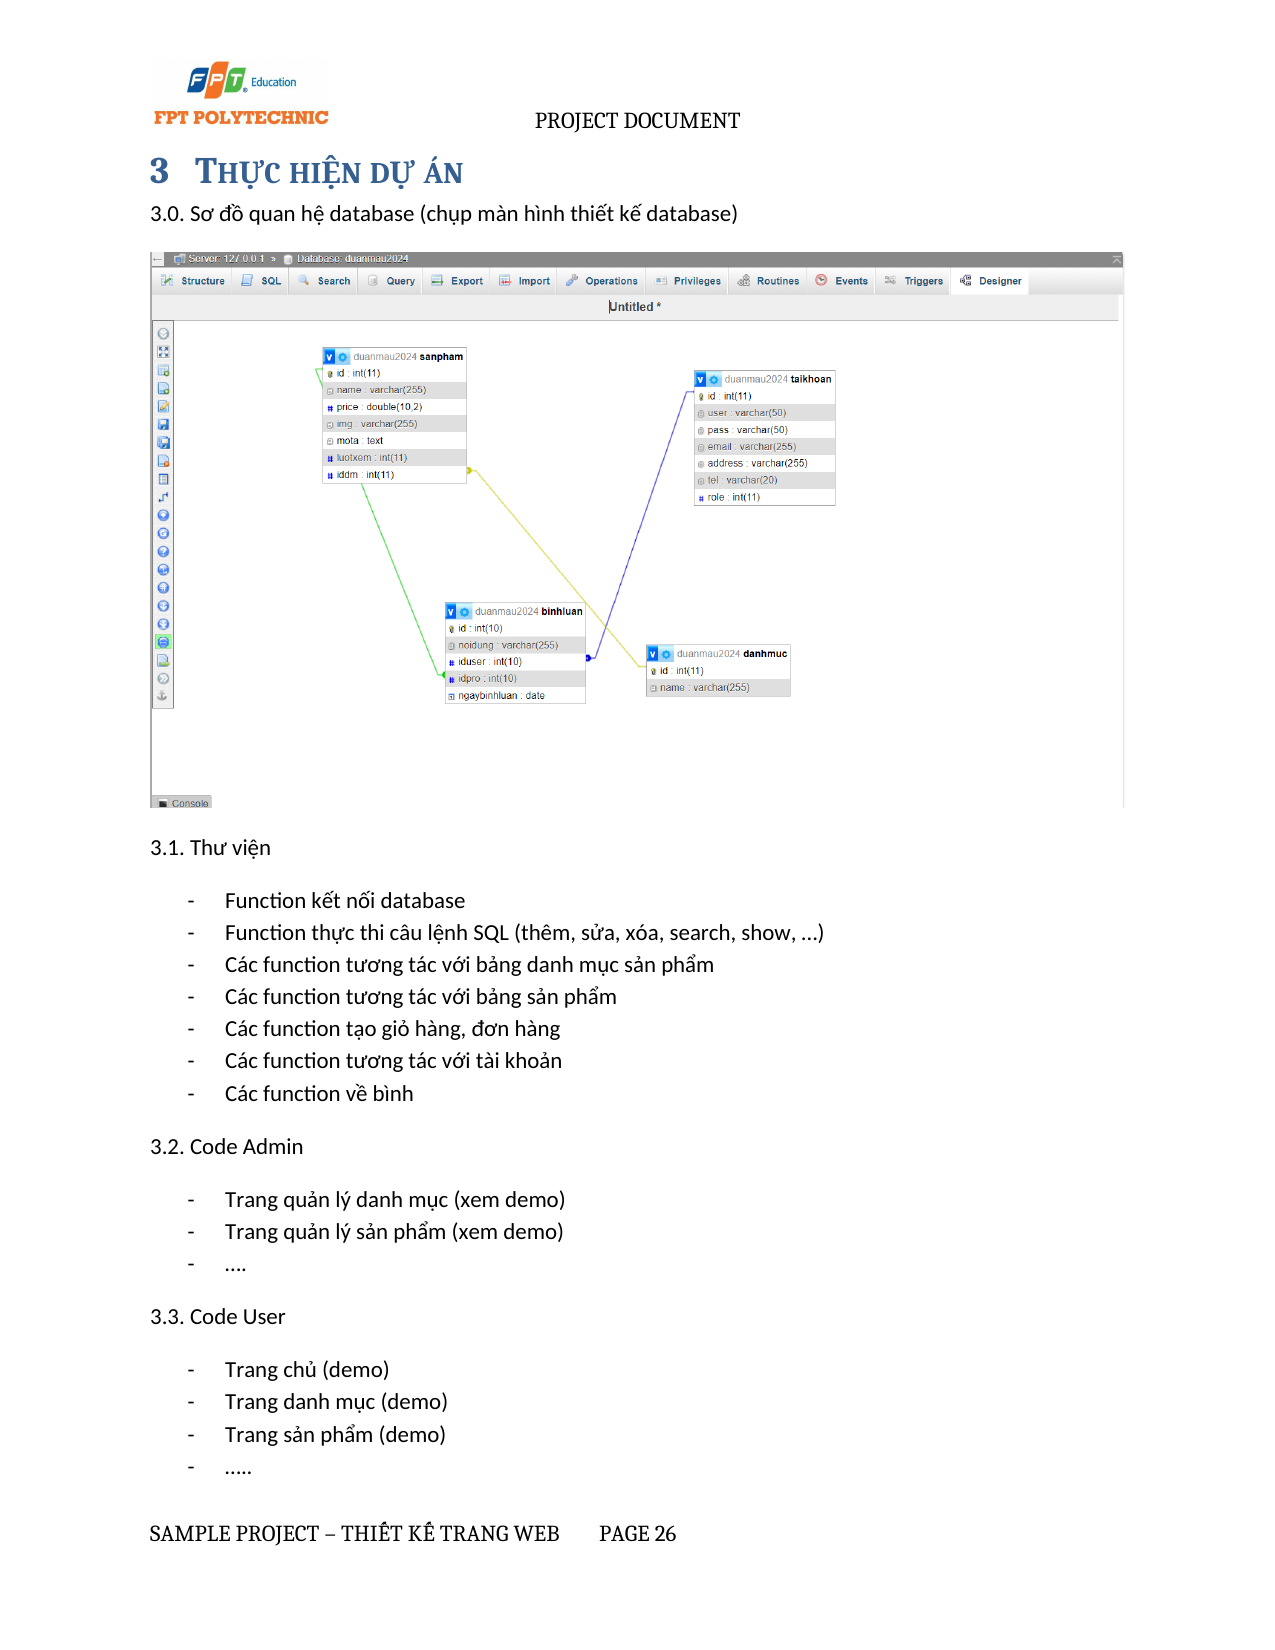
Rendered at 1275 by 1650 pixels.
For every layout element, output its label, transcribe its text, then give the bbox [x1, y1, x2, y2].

subtitle Thực hiện dự án [150, 150, 1125, 193]
list …. [187, 1249, 1125, 1277]
list Các function tương tác với bảng sản phẩm [187, 982, 1125, 1010]
list Các function tạo giỏ hàng, đơn hàng [187, 1014, 1125, 1042]
list Trang quản lý sản phẩm (xem demo) [187, 1217, 1125, 1245]
list Trang quản lý danh mục (xem demo) [187, 1185, 1125, 1213]
text 3.0. Sơ đồ quan hệ database (chụp màn hình thiết kế database) [150, 199, 1125, 228]
list Trang sản phẩm (demo) [187, 1420, 1125, 1448]
list Function thực thi câu lệnh SQL (thêm, sửa, xóa, search, show, …) [187, 918, 1125, 946]
text 3.2. Code Admin [150, 1132, 1125, 1160]
picture [150, 252, 1125, 808]
list Các function tương tác với bảng danh mục sản phẩm [187, 950, 1125, 978]
list Trang danh mục (demo) [187, 1387, 1125, 1416]
text 3.3. Code User [150, 1302, 1125, 1330]
list Các function tương tác với tài khoản [187, 1047, 1125, 1075]
picture [150, 59, 331, 129]
text 3.1. Thư viện [150, 833, 1125, 861]
list Các function về bình [187, 1079, 1125, 1107]
list Function kết nối database [187, 886, 1125, 914]
list Trang chủ (demo) [187, 1355, 1125, 1383]
list ….. [187, 1452, 1125, 1480]
